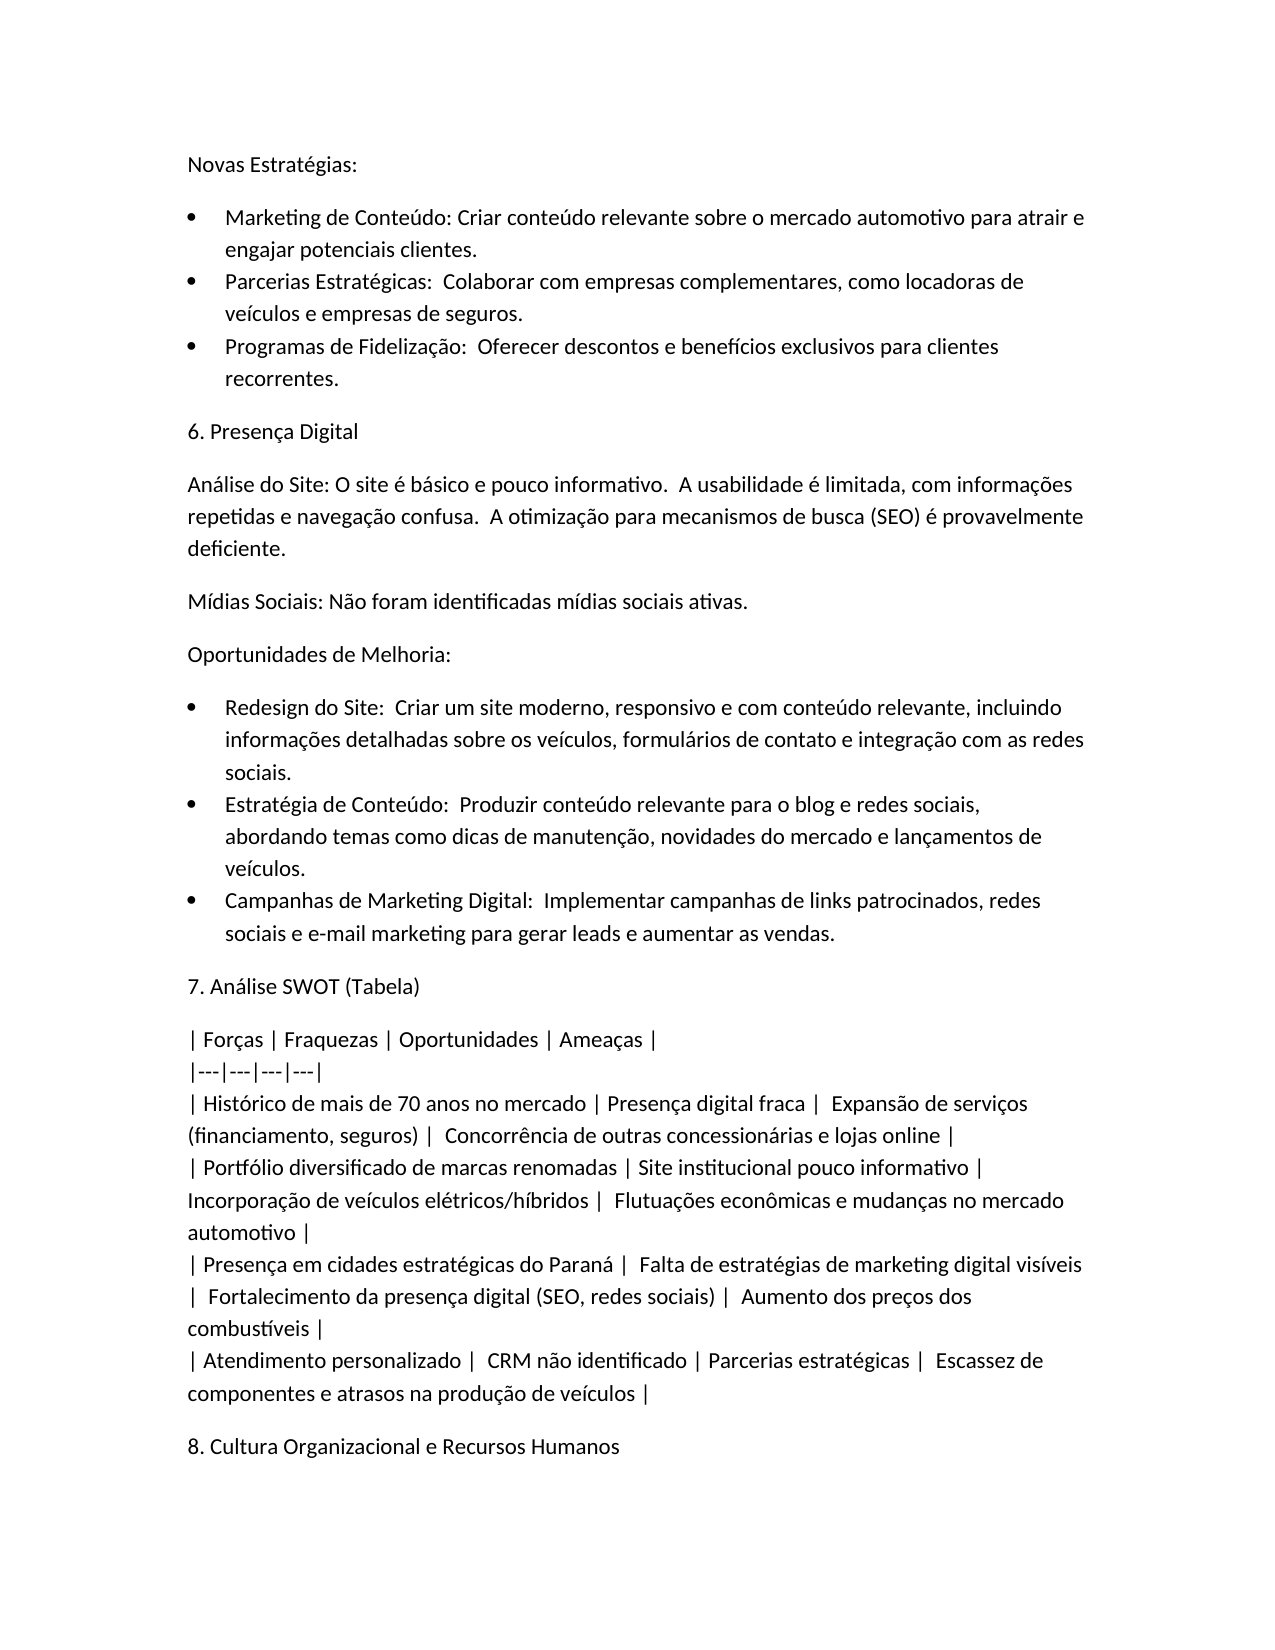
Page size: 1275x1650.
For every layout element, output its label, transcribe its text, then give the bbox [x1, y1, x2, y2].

text Mídias Sociais: Não foram identificadas mídias sociais ativas. [187, 587, 1087, 615]
text Novas Estratégias: [187, 150, 1087, 178]
list Marketing de Conteúdo: Criar conteúdo relevante sobre o mercado automotivo para atrair e engajar potenciais clientes. [187, 203, 1087, 263]
text Análise do Site: O site é básico e pouco informativo. A usabilidade é limitada, com informações repetidas e navegação confusa. A otimização para mecanismos de busca (SEO) é provavelmente deficiente. [187, 470, 1087, 562]
list Campanhas de Marketing Digital: Implementar campanhas de links patrocinados, redes sociais e e-mail marketing para gerar leads e aumentar as vendas. [187, 887, 1087, 947]
text 7. Análise SWOT (Tabela) [187, 972, 1087, 1000]
text Oportunidades de Melhoria: [187, 640, 1087, 668]
list Redesign do Site: Criar um site moderno, responsivo e com conteúdo relevante, incluindo informações detalhadas sobre os veículos, formulários de contato e integração com as redes sociais. [187, 693, 1087, 786]
text | Forças | Fraquezas | Oportunidades | Ameaças | |---|---|---|---| | Histórico de mais de 70 anos no mercado | Presença digital fraca | Expansão de serviços (financiamento, seguros) | Concorrência de outras concessionárias e lojas online | | Portfólio diversificado de marcas renomadas | Site institucional pouco informativo | Incorporação de veículos elétricos/híbridos | Flutuações econômicas e mudanças no mercado automotivo | | Presença em cidades estratégicas do Paraná | Falta de estratégias de marketing digital visíveis | Fortalecimento da presença digital (SEO, redes sociais) | Aumento dos preços dos combustíveis | | Atendimento personalizado | CRM não identificado | Parcerias estratégicas | Escassez de componentes e atrasos na produção de veículos | [187, 1025, 1087, 1407]
list Programas de Fidelização: Oferecer descontos e benefícios exclusivos para clientes recorrentes. [187, 332, 1087, 392]
list Parcerias Estratégicas: Colaborar com empresas complementares, como locadoras de veículos e empresas de seguros. [187, 267, 1087, 328]
text 8. Cultura Organizacional e Recursos Humanos [187, 1432, 1087, 1460]
list Estratégia de Conteúdo: Produzir conteúdo relevante para o blog e redes sociais, abordando temas como dicas de manutenção, novidades do mercado e lançamentos de veículos. [187, 790, 1087, 882]
text 6. Presença Digital [187, 417, 1087, 445]
